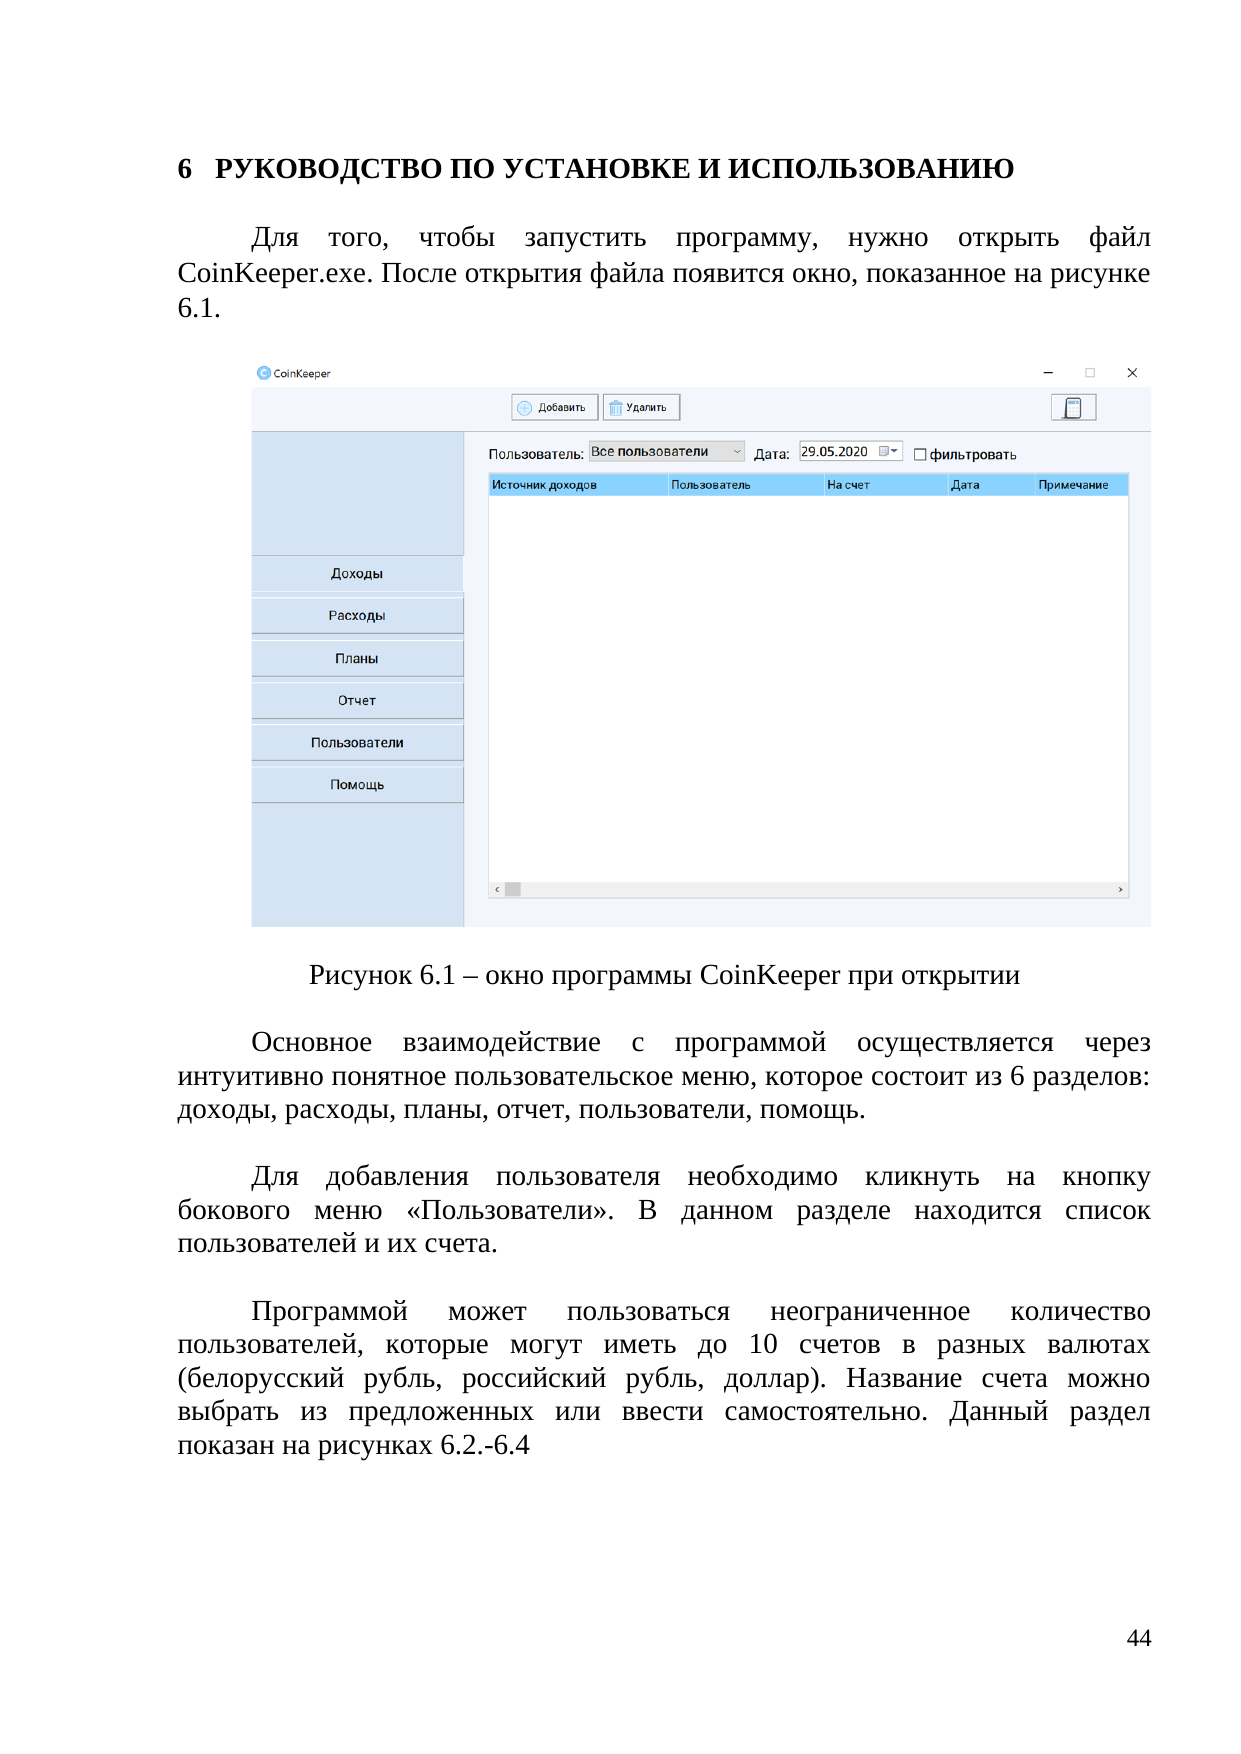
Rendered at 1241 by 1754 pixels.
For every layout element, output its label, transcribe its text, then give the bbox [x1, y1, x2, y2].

text Рисунок 6.1 – окно программы CoinKeeper при открытии [177, 957, 1152, 991]
text Программой может пользоваться неограниченное количество пользователей, которые могут иметь до 10 счетов в разных валютах (белорусский рубль, российский рубль, доллар). Название счета можно выбрать из предложенных или ввести самостоятельно. Данный раздел показан на рисунках 6.2.-6.4 [177, 1293, 1152, 1460]
text Для добавления пользователя необходимо кликнуть на кнопку бокового меню «Пользователи». В данном разделе находится список пользователей и их счета. [177, 1158, 1152, 1259]
text Для того, чтобы запустить программу, нужно открыть файл CoinKeeper.exe. После открытия файла появится окно, показанное на рисунке 6.1. [177, 219, 1152, 323]
text Основное взаимодействие с программой осуществляется через интуитивно понятное пользовательское меню, которое состоит из 6 разделов: доходы, расходы, планы, отчет, пользователи, помощь. [177, 1024, 1152, 1125]
picture [251, 360, 1152, 927]
subtitle РУКОВОДСТВО ПО УСТАНОВКЕ И ИСПОЛЬЗОВАНИЮ [177, 151, 1152, 185]
